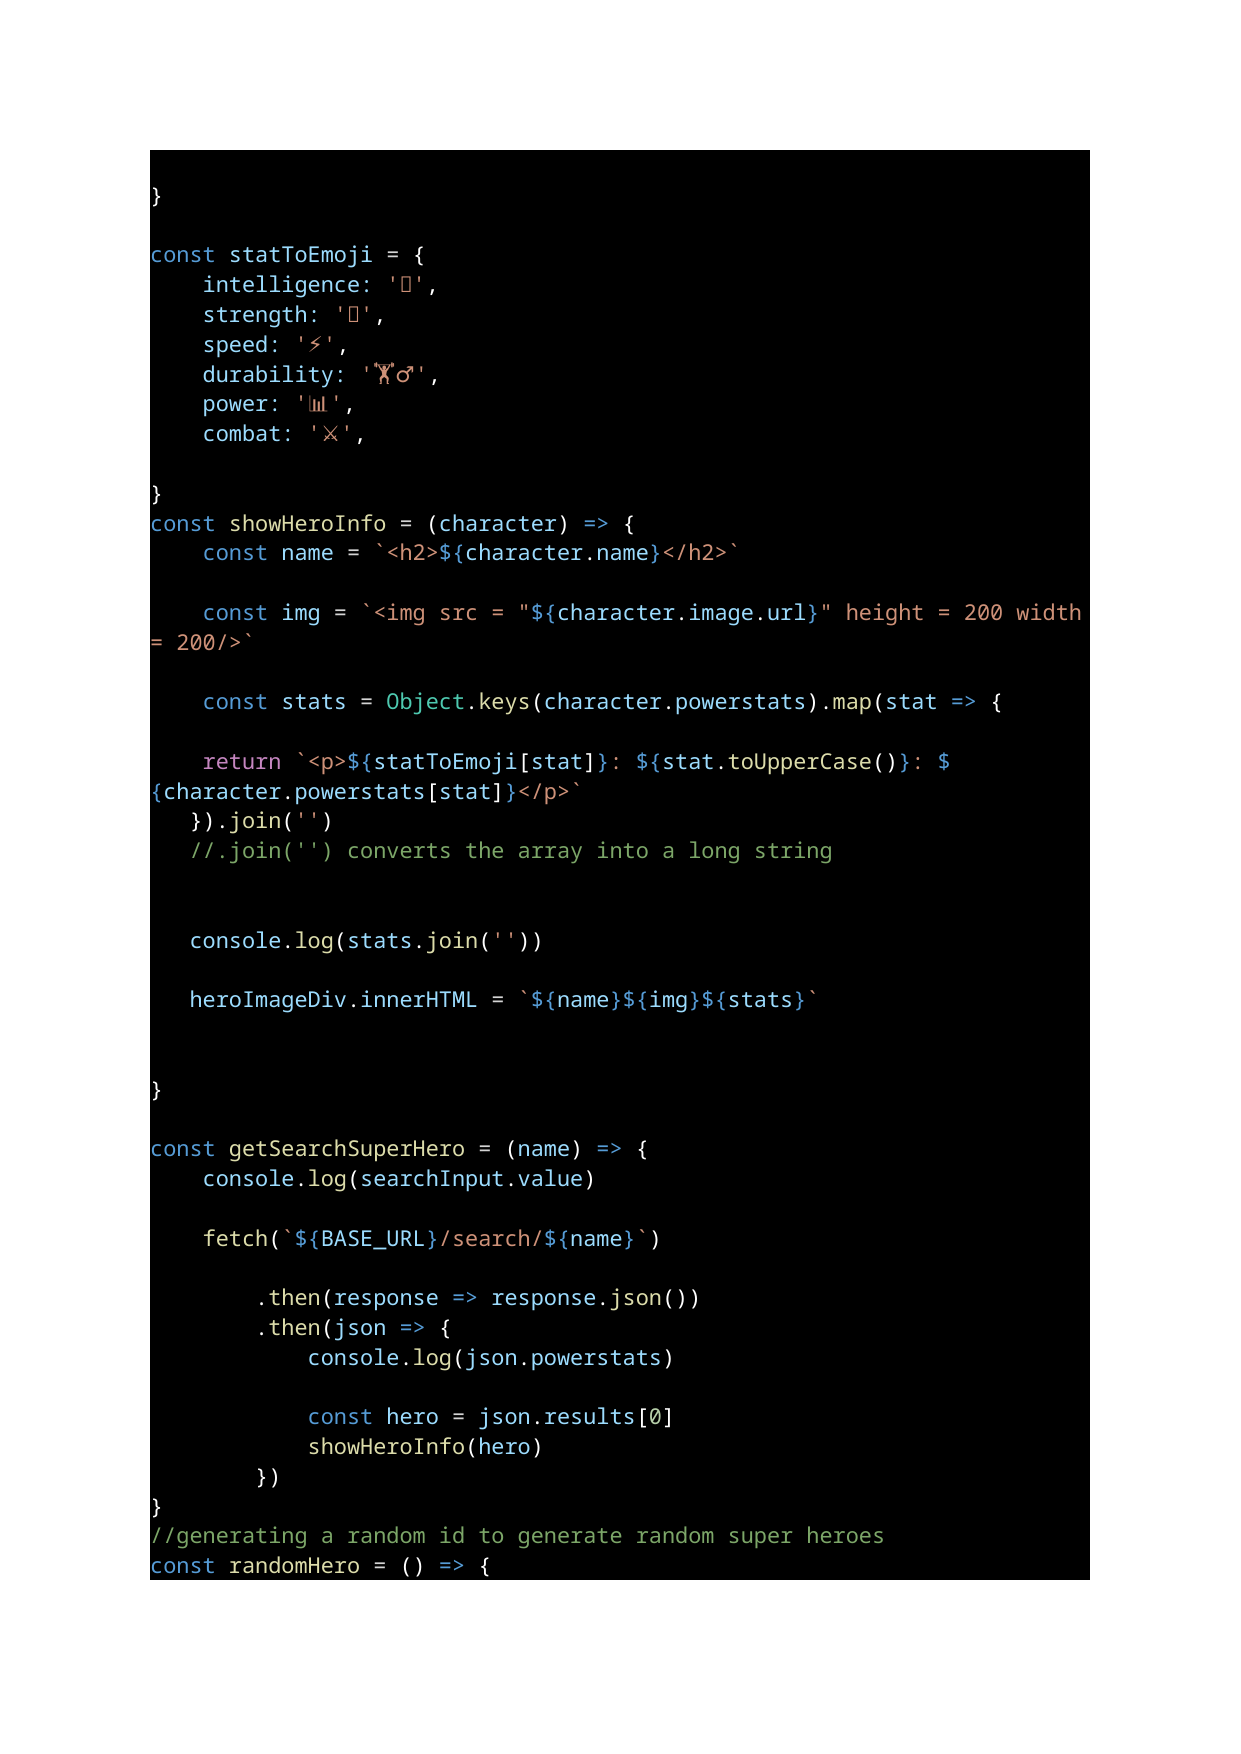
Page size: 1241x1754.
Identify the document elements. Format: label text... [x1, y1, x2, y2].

text const stats = Object.keys(character.powerstats).map(stat => { [150, 686, 1090, 716]
text speed: '⚡', [150, 329, 1090, 358]
text console.log(stats.join('')) [150, 924, 1090, 954]
text }).join('') [150, 805, 1090, 835]
text .then(json => { [150, 1312, 1090, 1342]
text const getSearchSuperHero = (name) => { [150, 1133, 1090, 1163]
text //generating a random id to generate random super heroes [150, 1520, 1090, 1550]
text return `<p>${statToEmoji[stat]}: ${stat.toUpperCase()}: ${character.powerstats[stat]}</p>` [150, 746, 1090, 805]
text const name = `<h2>${character.name}</h2>` [150, 537, 1090, 567]
text //.join('') converts the array into a long string [150, 835, 1090, 865]
text const hero = json.results[0] [150, 1401, 1090, 1431]
text }) [150, 1461, 1090, 1491]
text durability: '🏋️♂️', [150, 358, 1090, 388]
text console.log(json.powerstats) [150, 1342, 1090, 1371]
text power: '📊', [150, 388, 1090, 418]
text const showHeroInfo = (character) => { [150, 507, 1090, 537]
text const randomHero = () => { [150, 1550, 1090, 1580]
text } [150, 478, 1090, 507]
text .then(response => response.json()) [150, 1282, 1090, 1312]
text intelligence: '🧠', [150, 269, 1090, 299]
text console.log(searchInput.value) [150, 1163, 1090, 1193]
text const img = `<img src = "${character.image.url}" height = 200 width = 200/>` [150, 597, 1090, 656]
text } [150, 180, 1090, 209]
text fetch(`${BASE_URL}/search/${name}`) [150, 1222, 1090, 1252]
text showHeroInfo(hero) [150, 1431, 1090, 1461]
text heroImageDiv.innerHTML = `${name}${img}${stats}` [150, 984, 1090, 1014]
text const statToEmoji = { [150, 239, 1090, 269]
text combat: '⚔️', [150, 418, 1090, 448]
text strength: '💪', [150, 299, 1090, 329]
text } [150, 1491, 1090, 1520]
text } [150, 1073, 1090, 1103]
